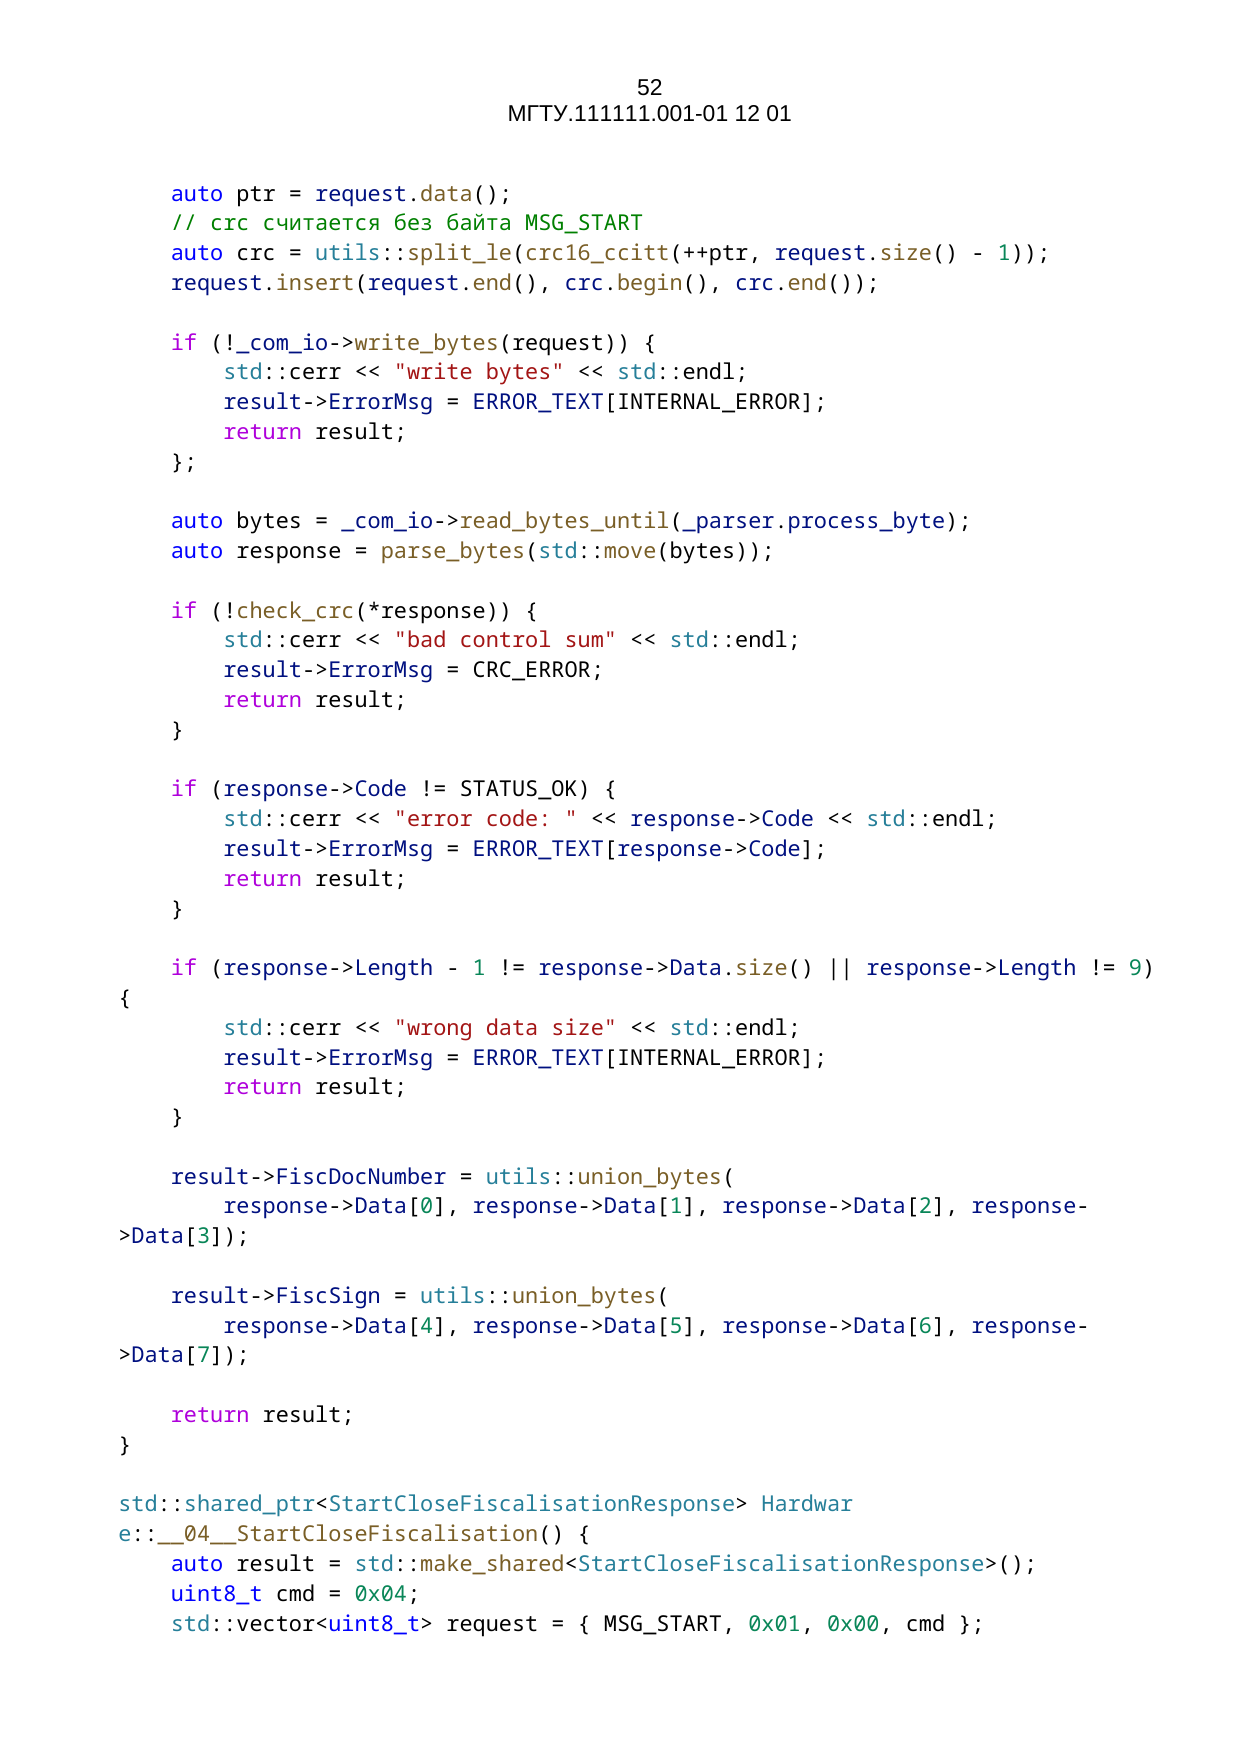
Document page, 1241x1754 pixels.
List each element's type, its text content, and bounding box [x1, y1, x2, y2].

text std::cerr << "write bytes" << std::endl; [118, 356, 1181, 386]
text if (response->Length - 1 != response->Data.size() || response->Length != 9) { [118, 952, 1181, 1012]
text result->ErrorMsg = CRC_ERROR; [118, 654, 1181, 684]
text } [118, 1101, 1181, 1131]
text std::cerr << "wrong data size" << std::endl; [118, 1012, 1181, 1041]
text result->FiscDocNumber = utils::union_bytes( [118, 1161, 1181, 1190]
text request.insert(request.end(), crc.begin(), crc.end()); [118, 267, 1181, 297]
text } [118, 892, 1181, 922]
text auto response = parse_bytes(std::move(bytes)); [118, 535, 1181, 565]
text response->Data[4], response->Data[5], response->Data[6], response->Data[7]); [118, 1309, 1181, 1369]
text std::vector<uint8_t> request = { MSG_START, 0x01, 0x00, cmd }; [118, 1607, 1181, 1637]
text return result; [118, 1071, 1181, 1101]
text auto bytes = _com_io->read_bytes_until(_parser.process_byte); [118, 505, 1181, 535]
text return result; [118, 684, 1181, 714]
text auto crc = utils::split_le(crc16_ccitt(++ptr, request.size() - 1)); [118, 237, 1181, 267]
text std::cerr << "error code: " << response->Code << std::endl; [118, 803, 1181, 833]
text if (response->Code != STATUS_OK) { [118, 773, 1181, 803]
text // crc считается без байта MSG_START [118, 207, 1181, 237]
text return result; [118, 416, 1181, 446]
text if (!_com_io->write_bytes(request)) { [118, 326, 1181, 356]
text } [118, 714, 1181, 743]
text if (!check_crc(*response)) { [118, 594, 1181, 624]
text std::shared_ptr<StartCloseFiscalisationResponse> Hardware::__04__StartCloseFiscalisation() { [118, 1488, 1181, 1548]
text response->Data[0], response->Data[1], response->Data[2], response->Data[3]); [118, 1190, 1181, 1250]
text uint8_t cmd = 0x04; [118, 1578, 1181, 1607]
text auto ptr = request.data(); [118, 177, 1181, 207]
text result->FiscSign = utils::union_bytes( [118, 1280, 1181, 1309]
text return result; [118, 863, 1181, 892]
text }; [118, 446, 1181, 475]
text return result; [118, 1399, 1181, 1429]
text result->ErrorMsg = ERROR_TEXT[INTERNAL_ERROR]; [118, 1041, 1181, 1071]
text result->ErrorMsg = ERROR_TEXT[INTERNAL_ERROR]; [118, 386, 1181, 416]
text std::cerr << "bad control sum" << std::endl; [118, 624, 1181, 654]
text auto result = std::make_shared<StartCloseFiscalisationResponse>(); [118, 1548, 1181, 1578]
text } [118, 1429, 1181, 1458]
text result->ErrorMsg = ERROR_TEXT[response->Code]; [118, 833, 1181, 863]
